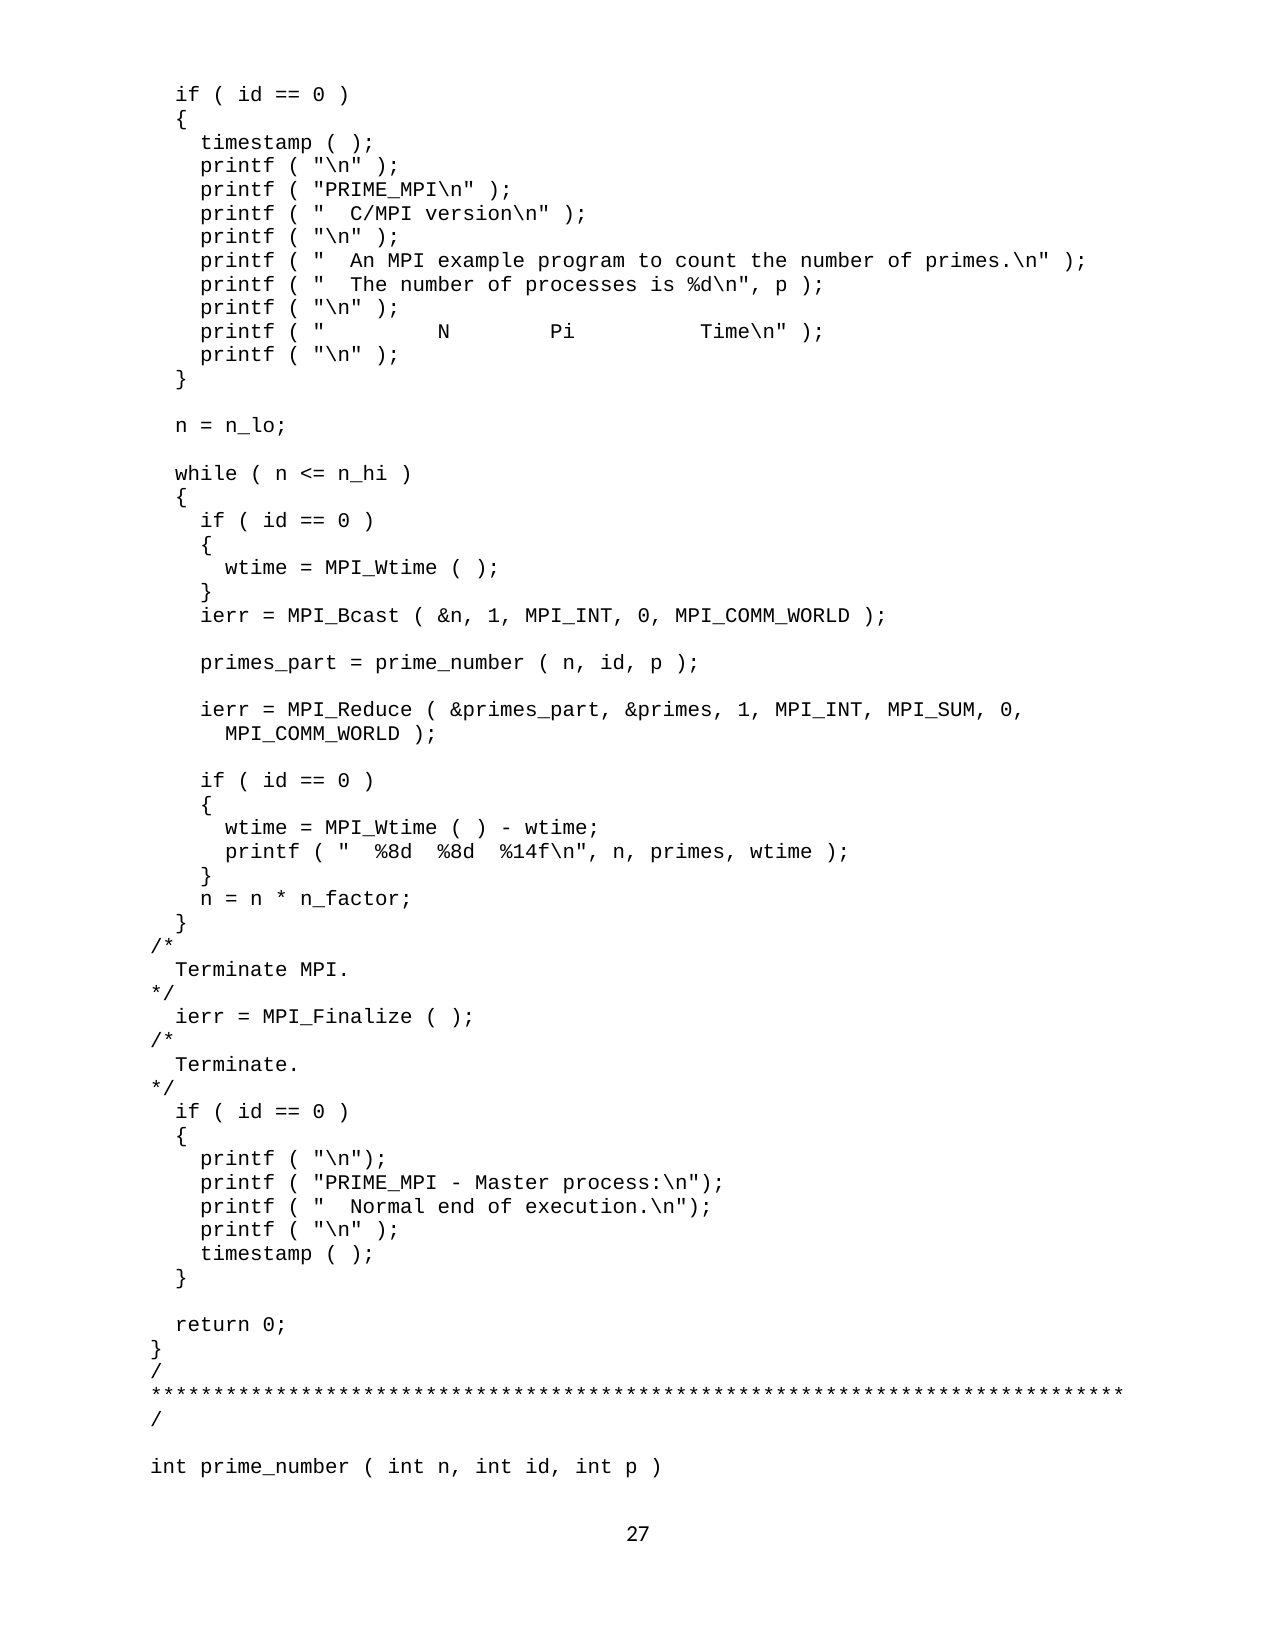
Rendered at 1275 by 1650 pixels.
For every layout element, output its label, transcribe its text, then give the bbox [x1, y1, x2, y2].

text { [150, 534, 1125, 557]
text printf ( " An MPI example program to count the number of primes.\n" ); [150, 250, 1125, 273]
text { [150, 108, 1125, 132]
text /* [150, 936, 1125, 959]
text if ( id == 0 ) [150, 770, 1125, 794]
text printf ( " The number of processes is %d\n", p ); [150, 273, 1125, 297]
text } [150, 581, 1125, 604]
text ierr = MPI_Finalize ( ); [150, 1007, 1125, 1030]
text if ( id == 0 ) [150, 84, 1125, 108]
text { [150, 1125, 1125, 1148]
text n = n * n_factor; [150, 888, 1125, 912]
text return 0; [150, 1314, 1125, 1338]
text */ [150, 983, 1125, 1007]
text timestamp ( ); [150, 132, 1125, 155]
text /* [150, 1030, 1125, 1054]
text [150, 1361, 1125, 1432]
text printf ( "\n" ); [150, 1219, 1125, 1243]
text while ( n <= n_hi ) [150, 463, 1125, 486]
text ierr = MPI_Reduce ( &primes_part, &primes, 1, MPI_INT, MPI_SUM, 0, [150, 699, 1125, 723]
text wtime = MPI_Wtime ( ) - wtime; [150, 817, 1125, 841]
text } [150, 1338, 1125, 1361]
text int prime_number ( int n, int id, int p ) [150, 1456, 1125, 1479]
text { [150, 794, 1125, 817]
text printf ( "PRIME_MPI\n" ); [150, 179, 1125, 203]
text } [150, 865, 1125, 888]
text if ( id == 0 ) [150, 1101, 1125, 1125]
text timestamp ( ); [150, 1243, 1125, 1267]
text wtime = MPI_Wtime ( ); [150, 557, 1125, 581]
text ierr = MPI_Bcast ( &n, 1, MPI_INT, 0, MPI_COMM_WORLD ); [150, 604, 1125, 628]
text Terminate MPI. [150, 959, 1125, 983]
text printf ( "\n" ); [150, 226, 1125, 250]
text Terminate. [150, 1054, 1125, 1077]
text n = n_lo; [150, 415, 1125, 439]
text MPI_COMM_WORLD ); [150, 723, 1125, 746]
text printf ( "\n" ); [150, 155, 1125, 179]
text { [150, 486, 1125, 510]
text primes_part = prime_number ( n, id, p ); [150, 652, 1125, 676]
text } [150, 912, 1125, 936]
text printf ( "\n"); [150, 1148, 1125, 1172]
text printf ( " C/MPI version\n" ); [150, 203, 1125, 226]
text printf ( "\n" ); [150, 297, 1125, 321]
text } [150, 1267, 1125, 1290]
text } [150, 368, 1125, 392]
text printf ( "\n" ); [150, 344, 1125, 368]
text */ [150, 1077, 1125, 1101]
text if ( id == 0 ) [150, 510, 1125, 534]
text printf ( " %8d %8d %14f\n", n, primes, wtime ); [150, 841, 1125, 865]
text printf ( "PRIME_MPI - Master process:\n"); [150, 1172, 1125, 1196]
text printf ( " N Pi Time\n" ); [150, 321, 1125, 344]
text printf ( " Normal end of execution.\n"); [150, 1196, 1125, 1219]
